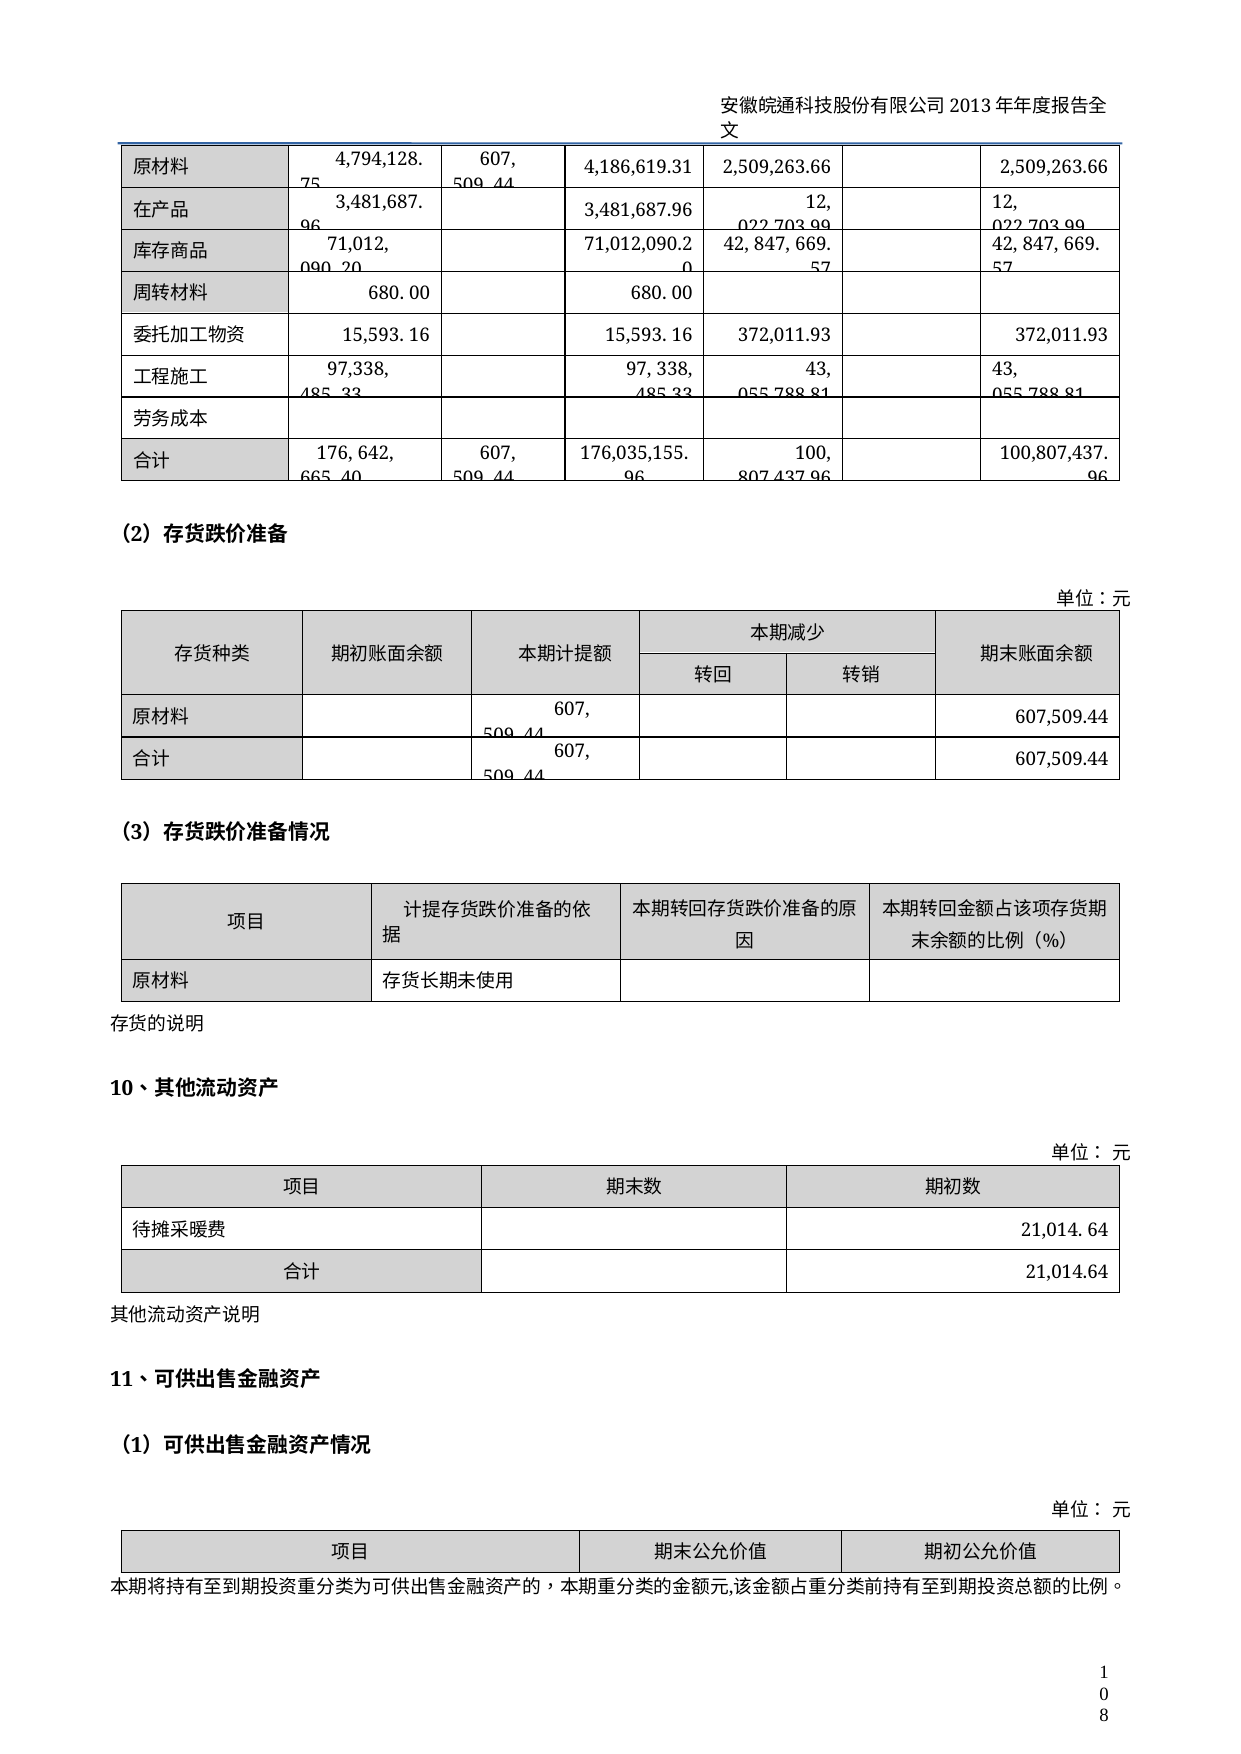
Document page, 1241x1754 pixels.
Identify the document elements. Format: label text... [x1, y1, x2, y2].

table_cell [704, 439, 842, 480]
text 单位：元 [110, 585, 1131, 610]
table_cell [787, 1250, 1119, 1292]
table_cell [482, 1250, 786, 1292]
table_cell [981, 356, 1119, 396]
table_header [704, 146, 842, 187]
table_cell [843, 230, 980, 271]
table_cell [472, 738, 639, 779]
text 本期将持有至到期投资重分类为可供出售金融资产的，本期重分类的金额元,该金额占重分类前持有至到期投资总额的比例。 [110, 1573, 1131, 1599]
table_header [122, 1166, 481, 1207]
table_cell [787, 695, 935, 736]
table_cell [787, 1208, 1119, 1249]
text 10、其他流动资产 [110, 1073, 1131, 1102]
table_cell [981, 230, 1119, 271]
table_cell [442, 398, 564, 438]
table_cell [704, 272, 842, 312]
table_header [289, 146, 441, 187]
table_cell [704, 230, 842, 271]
text 单位： 元 [110, 1139, 1131, 1165]
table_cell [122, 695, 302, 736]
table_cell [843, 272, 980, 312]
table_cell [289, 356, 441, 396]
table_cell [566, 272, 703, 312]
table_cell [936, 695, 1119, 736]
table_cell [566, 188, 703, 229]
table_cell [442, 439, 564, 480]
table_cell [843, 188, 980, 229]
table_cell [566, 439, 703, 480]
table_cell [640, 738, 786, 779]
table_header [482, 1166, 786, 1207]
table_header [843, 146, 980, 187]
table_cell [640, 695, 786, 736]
text （1）可供出售金融资产情况 [110, 1430, 1131, 1458]
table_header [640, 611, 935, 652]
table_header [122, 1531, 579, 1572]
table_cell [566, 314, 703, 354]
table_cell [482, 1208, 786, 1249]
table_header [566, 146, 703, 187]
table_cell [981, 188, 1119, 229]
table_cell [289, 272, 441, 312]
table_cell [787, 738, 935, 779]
text 11、可供出售金融资产 [110, 1364, 1131, 1392]
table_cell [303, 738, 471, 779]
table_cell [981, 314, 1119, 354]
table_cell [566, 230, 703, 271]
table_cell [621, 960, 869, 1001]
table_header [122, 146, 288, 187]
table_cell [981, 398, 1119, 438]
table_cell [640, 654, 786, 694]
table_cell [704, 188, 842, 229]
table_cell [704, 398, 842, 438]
text （2）存货跌价准备 [110, 519, 1131, 547]
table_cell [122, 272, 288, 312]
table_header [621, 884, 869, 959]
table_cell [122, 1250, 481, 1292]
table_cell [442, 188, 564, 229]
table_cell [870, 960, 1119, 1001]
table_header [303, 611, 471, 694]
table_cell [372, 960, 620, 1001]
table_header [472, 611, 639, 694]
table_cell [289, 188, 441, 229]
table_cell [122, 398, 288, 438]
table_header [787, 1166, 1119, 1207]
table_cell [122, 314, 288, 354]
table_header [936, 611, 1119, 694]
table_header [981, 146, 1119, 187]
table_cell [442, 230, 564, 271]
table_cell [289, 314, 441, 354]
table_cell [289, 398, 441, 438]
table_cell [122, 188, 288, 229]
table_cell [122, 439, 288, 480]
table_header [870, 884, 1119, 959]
text 其他流动资产说明 [110, 1301, 1131, 1327]
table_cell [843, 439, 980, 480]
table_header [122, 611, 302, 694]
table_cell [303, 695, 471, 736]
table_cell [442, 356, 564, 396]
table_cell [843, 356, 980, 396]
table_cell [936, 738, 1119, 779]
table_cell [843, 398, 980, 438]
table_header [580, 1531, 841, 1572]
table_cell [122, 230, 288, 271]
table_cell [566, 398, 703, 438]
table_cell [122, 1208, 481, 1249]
text 单位： 元 [110, 1496, 1131, 1521]
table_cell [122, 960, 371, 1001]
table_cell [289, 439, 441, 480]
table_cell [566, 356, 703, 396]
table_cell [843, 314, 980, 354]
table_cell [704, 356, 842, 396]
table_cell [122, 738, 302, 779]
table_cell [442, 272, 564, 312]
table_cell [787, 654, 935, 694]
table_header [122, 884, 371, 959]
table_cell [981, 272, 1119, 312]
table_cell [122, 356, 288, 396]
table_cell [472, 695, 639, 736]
text 存货的说明 [110, 1010, 1131, 1036]
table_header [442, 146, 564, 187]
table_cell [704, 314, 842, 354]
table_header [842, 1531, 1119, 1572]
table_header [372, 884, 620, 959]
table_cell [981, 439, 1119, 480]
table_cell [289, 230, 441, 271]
text （3）存货跌价准备情况 [110, 817, 1131, 846]
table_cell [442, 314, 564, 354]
